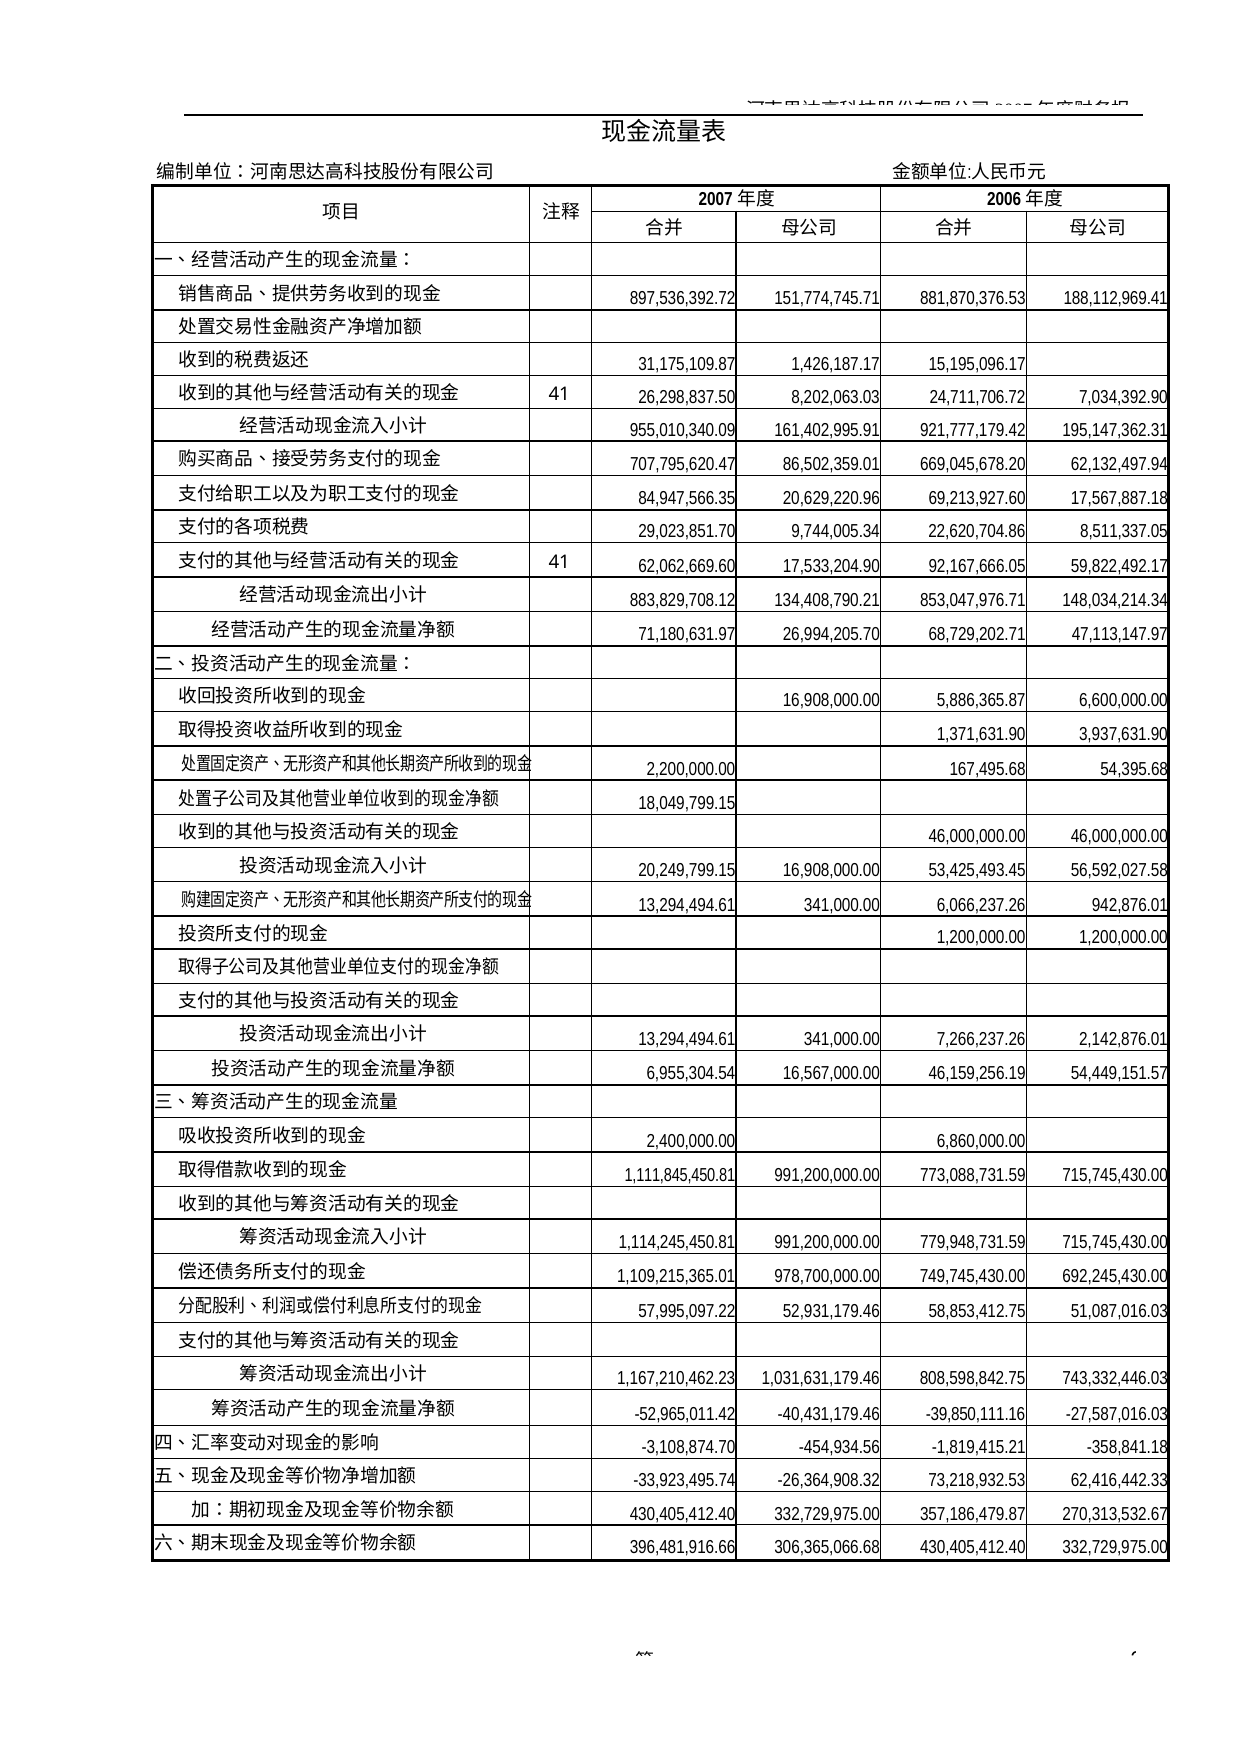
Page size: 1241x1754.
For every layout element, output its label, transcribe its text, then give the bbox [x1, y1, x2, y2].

table_cell 2,200,000.00 [592, 747, 735, 779]
table_cell [881, 950, 1026, 982]
table_cell 53,425,493.45 [881, 848, 1026, 881]
table_cell 合并 [881, 212, 1026, 242]
table_cell 8,511,337.05 [1027, 511, 1167, 542]
table_cell [737, 1086, 880, 1117]
table_cell 7,266,237.26 [881, 1017, 1026, 1049]
table_cell [737, 984, 880, 1015]
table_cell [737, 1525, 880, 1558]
table_cell [530, 1017, 591, 1049]
table_cell 20,249,799.15 [592, 848, 735, 881]
table_cell 2,400,000.00 [592, 1118, 735, 1151]
table_cell 84,947,566.35 [592, 476, 735, 509]
table_cell [530, 243, 591, 274]
table_cell 母公司 [1027, 212, 1167, 242]
table_cell [881, 243, 1026, 274]
table_cell [530, 647, 591, 678]
table_cell [530, 1118, 591, 1151]
table_cell 991,200,000.00 [737, 1153, 880, 1186]
table_cell 收到的其他与经营活动有关的现金 [154, 376, 529, 407]
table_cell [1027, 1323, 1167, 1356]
table_cell 151,774,745.71 [737, 276, 880, 309]
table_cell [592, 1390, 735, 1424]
table_cell 偿还债务所支付的现金 [154, 1254, 529, 1287]
table_cell [1027, 950, 1167, 982]
table_cell 一、经营活动产生的现金流量： [154, 243, 529, 274]
table_cell 31,175,109.87 [592, 343, 735, 374]
table_cell 购买商品、接受劳务支付的现金 [154, 442, 529, 474]
table_cell 吸收投资所收到的现金 [154, 1118, 529, 1151]
table_cell 6,955,304.54 [592, 1051, 735, 1084]
table_cell 715,745,430.00 [1027, 1153, 1167, 1186]
table_cell 1,371,631.90 [881, 712, 1026, 745]
table_cell [1027, 984, 1167, 1015]
text 编制单位：河南思达高科技股份有限公司 金额单位:人民币元 [157, 158, 1186, 184]
table_cell 1,114,245,450.81 [592, 1220, 735, 1253]
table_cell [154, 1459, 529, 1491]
table_cell [530, 442, 591, 474]
table_cell [530, 1220, 591, 1253]
table_cell 3,937,631.90 [1027, 712, 1167, 745]
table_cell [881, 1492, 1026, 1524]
table_cell [737, 311, 880, 342]
table_cell 支付的其他与投资活动有关的现金 [154, 984, 529, 1015]
table_cell 13,294,494.61 [592, 1017, 735, 1049]
table_cell 46,159,256.19 [881, 1051, 1026, 1084]
table_cell 三、筹资活动产生的现金流量 [154, 1086, 529, 1117]
table_cell 支付的其他与经营活动有关的现金 [154, 543, 529, 576]
table_cell 69,213,927.60 [881, 476, 1026, 509]
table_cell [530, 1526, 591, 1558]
table_cell [737, 747, 880, 779]
table_cell 经营活动现金流出小计 [154, 578, 529, 611]
table_cell [1027, 647, 1167, 678]
table_cell 86,502,359.01 [737, 442, 880, 474]
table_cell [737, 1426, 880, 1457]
table_cell 1,200,000.00 [1027, 917, 1167, 948]
table_cell [530, 1086, 591, 1117]
table_cell 17,533,204.90 [737, 543, 880, 576]
table_header 注释 [530, 187, 591, 242]
table_cell 942,876.01 [1027, 882, 1167, 915]
table_cell [530, 679, 591, 711]
table_cell 20,629,220.96 [737, 476, 880, 509]
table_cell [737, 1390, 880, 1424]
table_cell [530, 1254, 591, 1287]
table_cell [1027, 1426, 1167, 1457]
table_cell [530, 848, 591, 881]
table_cell 167,495.68 [881, 747, 1026, 779]
table_cell [881, 647, 1026, 678]
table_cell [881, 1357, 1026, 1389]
table_cell 9,744,005.34 [737, 511, 880, 542]
table_cell 51,087,016.03 [1027, 1289, 1167, 1321]
table_cell 883,829,708.12 [592, 578, 735, 611]
table_cell [592, 1086, 735, 1117]
table_cell 处置交易性金融资产净增加额 [154, 311, 529, 342]
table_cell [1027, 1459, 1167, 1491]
table_cell 投资活动现金流出小计 [154, 1017, 529, 1049]
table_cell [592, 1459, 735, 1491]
table_cell [530, 476, 591, 509]
table_cell 支付的各项税费 [154, 511, 529, 542]
table_cell 46,000,000.00 [881, 815, 1026, 846]
table_cell 921,777,179.42 [881, 409, 1026, 440]
table_cell 经营活动现金流入小计 [154, 409, 529, 440]
table_cell [530, 311, 591, 342]
table_cell 161,402,995.91 [737, 409, 880, 440]
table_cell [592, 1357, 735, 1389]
table_cell 341,000.00 [737, 1017, 880, 1049]
table_cell [737, 1187, 880, 1218]
table_cell 955,010,340.09 [592, 409, 735, 440]
table_cell [592, 815, 735, 846]
table_cell [592, 950, 735, 982]
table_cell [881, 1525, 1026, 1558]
table_cell [530, 511, 591, 542]
table_cell [530, 917, 591, 948]
table_cell 991,200,000.00 [737, 1220, 880, 1253]
table_cell 22,620,704.86 [881, 511, 1026, 542]
table_cell 取得借款收到的现金 [154, 1153, 529, 1186]
table_cell 692,245,430.00 [1027, 1254, 1167, 1287]
table_cell 16,908,000.00 [737, 679, 880, 711]
table_cell 779,948,731.59 [881, 1220, 1026, 1253]
table_cell [1027, 343, 1167, 374]
table_cell 17,567,887.18 [1027, 476, 1167, 509]
table_cell 15,195,096.17 [881, 343, 1026, 374]
table_cell [530, 984, 591, 1015]
table_cell 134,408,790.21 [737, 578, 880, 611]
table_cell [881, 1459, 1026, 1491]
table_cell 47,113,147.97 [1027, 612, 1167, 645]
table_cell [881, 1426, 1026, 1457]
table_cell [737, 712, 880, 745]
table_cell 收到的其他与投资活动有关的现金 [154, 815, 529, 846]
table_cell 母公司 [737, 212, 880, 242]
table_cell 分配股利、利润或偿付利息所支付的现金 [154, 1289, 529, 1321]
table_cell 41 [530, 376, 591, 407]
table_cell 749,745,430.00 [881, 1254, 1026, 1287]
table_cell 58,853,412.75 [881, 1289, 1026, 1321]
subtitle 现金流量表 [599, 113, 729, 147]
table_cell [737, 950, 880, 982]
table_cell [737, 1323, 880, 1356]
table_cell [592, 917, 735, 948]
table_cell [737, 243, 880, 274]
table_cell 投资所支付的现金 [154, 917, 529, 948]
table_cell 销售商品、提供劳务收到的现金 [154, 276, 529, 309]
table_cell 56,592,027.58 [1027, 848, 1167, 881]
table_cell [881, 984, 1026, 1015]
table_cell [530, 1289, 591, 1321]
table_cell 54,449,151.57 [1027, 1051, 1167, 1084]
table_cell 支付的其他与筹资活动有关的现金 [154, 1323, 529, 1356]
table_cell 24,711,706.72 [881, 376, 1026, 407]
table_cell 6,066,237.26 [881, 882, 1026, 915]
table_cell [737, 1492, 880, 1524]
table_cell [530, 1051, 591, 1084]
table_cell [1027, 1187, 1167, 1218]
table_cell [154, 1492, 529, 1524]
table_cell [881, 311, 1026, 342]
table_header 2006 年度 [881, 187, 1167, 211]
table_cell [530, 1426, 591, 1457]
table_cell 6,600,000.00 [1027, 679, 1167, 711]
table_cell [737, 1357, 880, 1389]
table_cell 16,567,000.00 [737, 1051, 880, 1084]
table_cell 8,202,063.03 [737, 376, 880, 407]
table_cell [592, 712, 735, 745]
table_cell 62,132,497.94 [1027, 442, 1167, 474]
table_cell [530, 950, 591, 982]
table_cell [592, 984, 735, 1015]
table_cell [592, 1187, 735, 1218]
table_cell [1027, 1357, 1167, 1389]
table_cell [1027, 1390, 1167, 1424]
table_cell [530, 343, 591, 374]
table_cell 筹资活动现金流入小计 [154, 1220, 529, 1253]
table_header 项目 [154, 187, 529, 242]
table_cell 54,395.68 [1027, 747, 1167, 779]
table_cell 341,000.00 [737, 882, 880, 915]
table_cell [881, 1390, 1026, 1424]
table_cell 26,994,205.70 [737, 612, 880, 645]
table_cell 1,109,215,365.01 [592, 1254, 735, 1287]
table_cell 92,167,666.05 [881, 543, 1026, 576]
table_cell [530, 882, 591, 915]
table_cell [1027, 781, 1167, 814]
table_cell [737, 647, 880, 678]
table_cell 26,298,837.50 [592, 376, 735, 407]
table_cell [530, 612, 591, 645]
table_cell [881, 781, 1026, 814]
table_cell [737, 781, 880, 814]
table_cell 29,023,851.70 [592, 511, 735, 542]
table_cell [592, 647, 735, 678]
table_cell 支付给职工以及为职工支付的现金 [154, 476, 529, 509]
table_cell 188,112,969.41 [1027, 276, 1167, 309]
table_cell [881, 1086, 1026, 1117]
table_cell [592, 1323, 735, 1356]
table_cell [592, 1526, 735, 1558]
table_cell 773,088,731.59 [881, 1153, 1026, 1186]
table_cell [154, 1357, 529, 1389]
table_cell [881, 1323, 1026, 1356]
table_cell 59,822,492.17 [1027, 543, 1167, 576]
table_cell 148,034,214.34 [1027, 578, 1167, 611]
table_cell 41 [530, 543, 591, 576]
table_cell 52,931,179.46 [737, 1289, 880, 1321]
table_cell 195,147,362.31 [1027, 409, 1167, 440]
table_cell [530, 747, 591, 779]
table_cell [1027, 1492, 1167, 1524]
table_cell 1,200,000.00 [881, 917, 1026, 948]
table_cell [1027, 311, 1167, 342]
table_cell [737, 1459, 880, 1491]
table_cell 7,034,392.90 [1027, 376, 1167, 407]
table_cell [737, 815, 880, 846]
table_cell [1027, 243, 1167, 274]
table_cell [530, 1323, 591, 1356]
table_cell [530, 1153, 591, 1186]
table_cell [592, 311, 735, 342]
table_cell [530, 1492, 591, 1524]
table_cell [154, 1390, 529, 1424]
table_cell 投资活动现金流入小计 [154, 848, 529, 881]
table_cell [530, 781, 591, 814]
table_cell 18,049,799.15 [592, 781, 735, 814]
table_cell 处置子公司及其他营业单位收到的现金净额 [154, 781, 529, 814]
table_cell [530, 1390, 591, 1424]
table_cell [737, 917, 880, 948]
table_cell 881,870,376.53 [881, 276, 1026, 309]
table_cell 1,111,845,450.81 [592, 1153, 735, 1186]
table_cell 13,294,494.61 [592, 882, 735, 915]
table_cell 707,795,620.47 [592, 442, 735, 474]
table_cell 5,886,365.87 [881, 679, 1026, 711]
table_cell 二、投资活动产生的现金流量： [154, 647, 529, 678]
table_cell 897,536,392.72 [592, 276, 735, 309]
table_cell 715,745,430.00 [1027, 1220, 1167, 1253]
table_cell 71,180,631.97 [592, 612, 735, 645]
table_cell 经营活动产生的现金流量净额 [154, 612, 529, 645]
table_cell 取得投资收益所收到的现金 [154, 712, 529, 745]
table_cell [1027, 1118, 1167, 1151]
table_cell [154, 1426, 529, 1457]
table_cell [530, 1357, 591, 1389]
table_cell [1027, 1086, 1167, 1117]
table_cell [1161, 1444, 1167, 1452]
table_cell [530, 1187, 591, 1218]
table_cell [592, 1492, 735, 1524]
table_cell 合并 [592, 212, 735, 242]
table_cell 投资活动产生的现金流量净额 [154, 1051, 529, 1084]
table_cell [592, 679, 735, 711]
table_cell [530, 578, 591, 611]
table_cell 62,062,669.60 [592, 543, 735, 576]
table_cell 收回投资所收到的现金 [154, 679, 529, 711]
table_cell [592, 243, 735, 274]
table_cell 收到的税费返还 [154, 343, 529, 374]
table_cell 669,045,678.20 [881, 442, 1026, 474]
table_cell 6,860,000.00 [881, 1118, 1026, 1151]
table_cell 购建固定资产、无形资产和其他长期资产所支付的现金 [154, 882, 529, 915]
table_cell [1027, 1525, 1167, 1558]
table_cell 978,700,000.00 [737, 1254, 880, 1287]
table_cell 2,142,876.01 [1027, 1017, 1167, 1049]
table_cell 57,995,097.22 [592, 1289, 735, 1321]
table_cell 68,729,202.71 [881, 612, 1026, 645]
table_cell 处置固定资产、无形资产和其他长期资产所收到的现金 [154, 747, 529, 779]
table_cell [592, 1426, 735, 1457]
table_cell [530, 409, 591, 440]
table_cell [530, 712, 591, 745]
table_cell [881, 1187, 1026, 1218]
table_cell 取得子公司及其他营业单位支付的现金净额 [154, 950, 529, 982]
table_cell [530, 276, 591, 309]
table_cell 收到的其他与筹资活动有关的现金 [154, 1187, 529, 1218]
table_cell 16,908,000.00 [737, 848, 880, 881]
table_header 2007 年度 [592, 187, 880, 211]
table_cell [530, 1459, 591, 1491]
table_cell [530, 815, 591, 846]
table_cell 853,047,976.71 [881, 578, 1026, 611]
table_cell 1,426,187.17 [737, 343, 880, 374]
table_cell 46,000,000.00 [1027, 815, 1167, 846]
table_cell [737, 1118, 880, 1151]
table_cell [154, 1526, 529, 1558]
